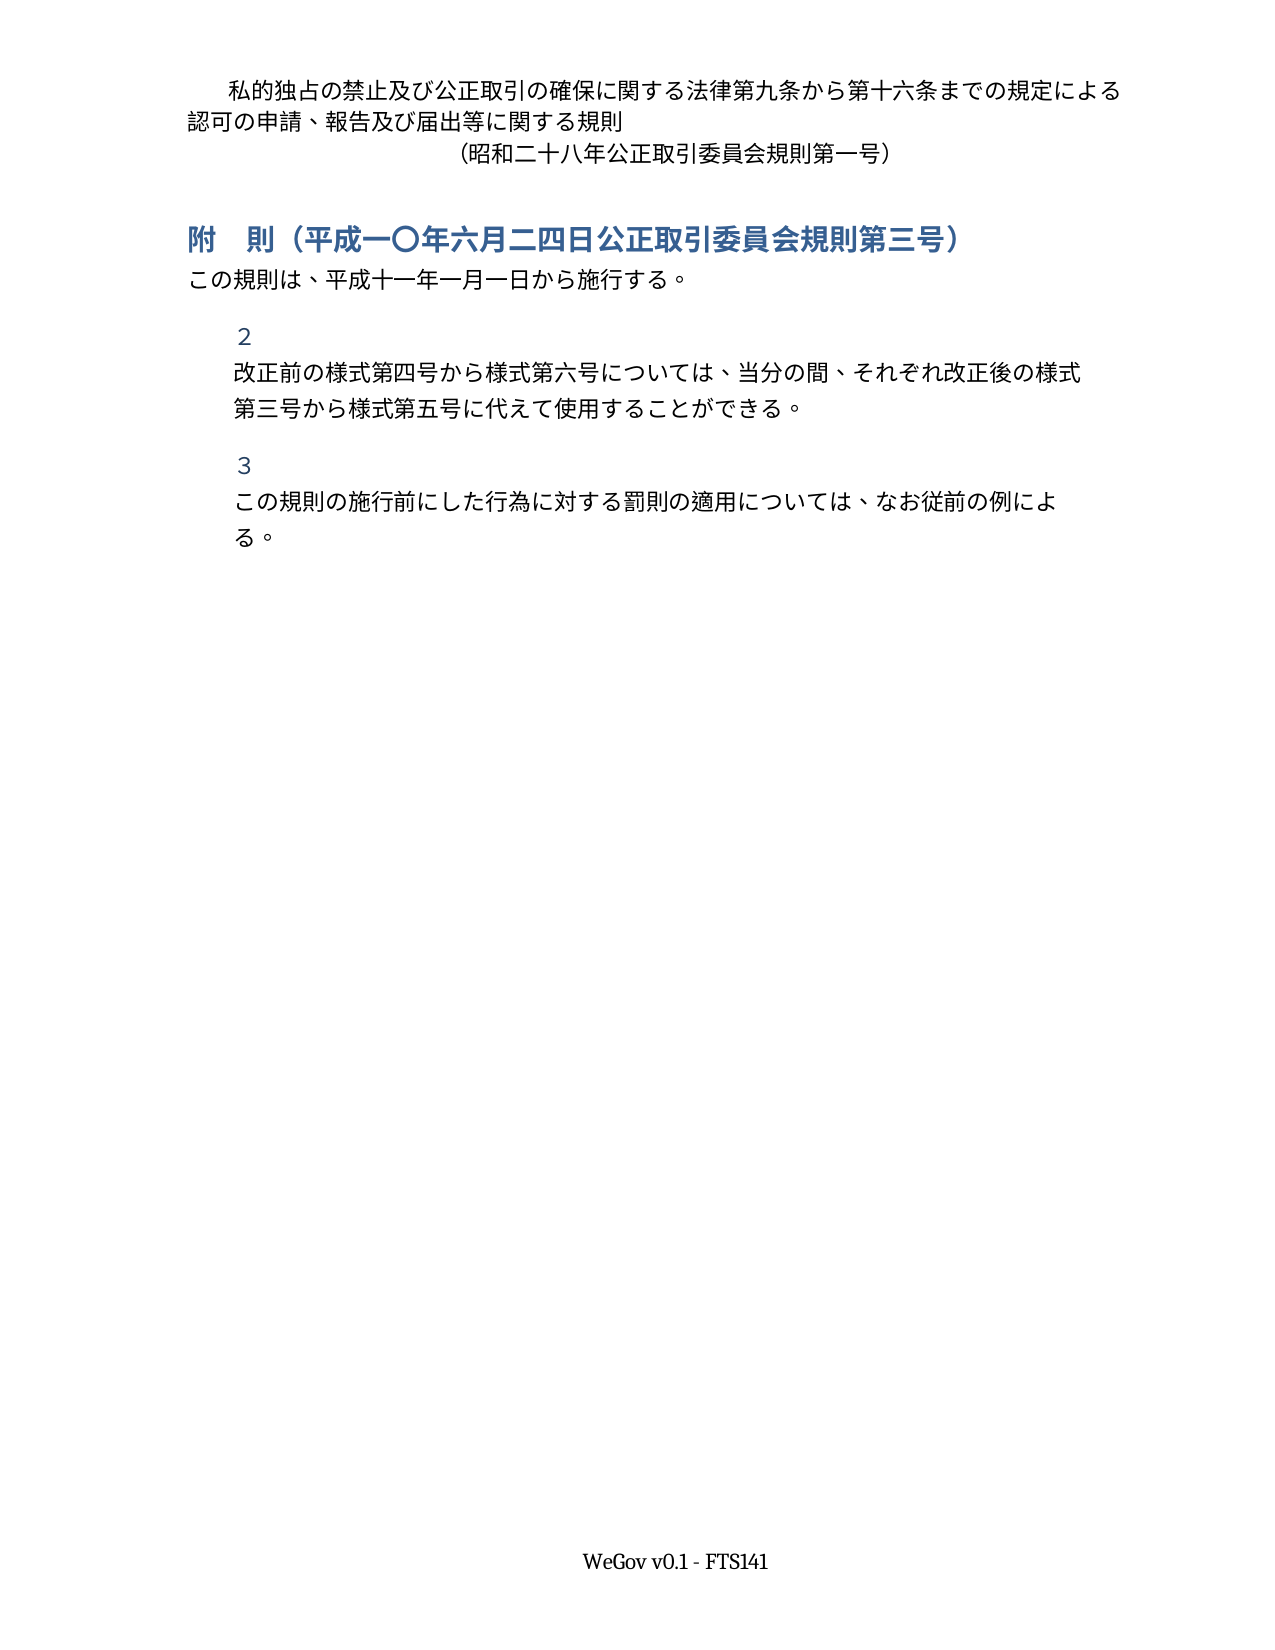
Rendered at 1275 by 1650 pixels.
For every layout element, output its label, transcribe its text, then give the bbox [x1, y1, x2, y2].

subtitle 附 則（平成一〇年六月二四日公正取引委員会規則第三号） [187, 219, 1087, 258]
subtitle ２ [233, 321, 1087, 352]
text 改正前の様式第四号から様式第六号については、当分の間、それぞれ改正後の様式第三号から様式第五号に代えて使用することができる。 [233, 357, 1087, 424]
subtitle ３ [233, 450, 1087, 481]
text この規則の施行前にした行為に対する罰則の適用については、なお従前の例による。 [233, 486, 1087, 553]
text この規則は、平成十一年一月一日から施行する。 [187, 264, 1087, 296]
